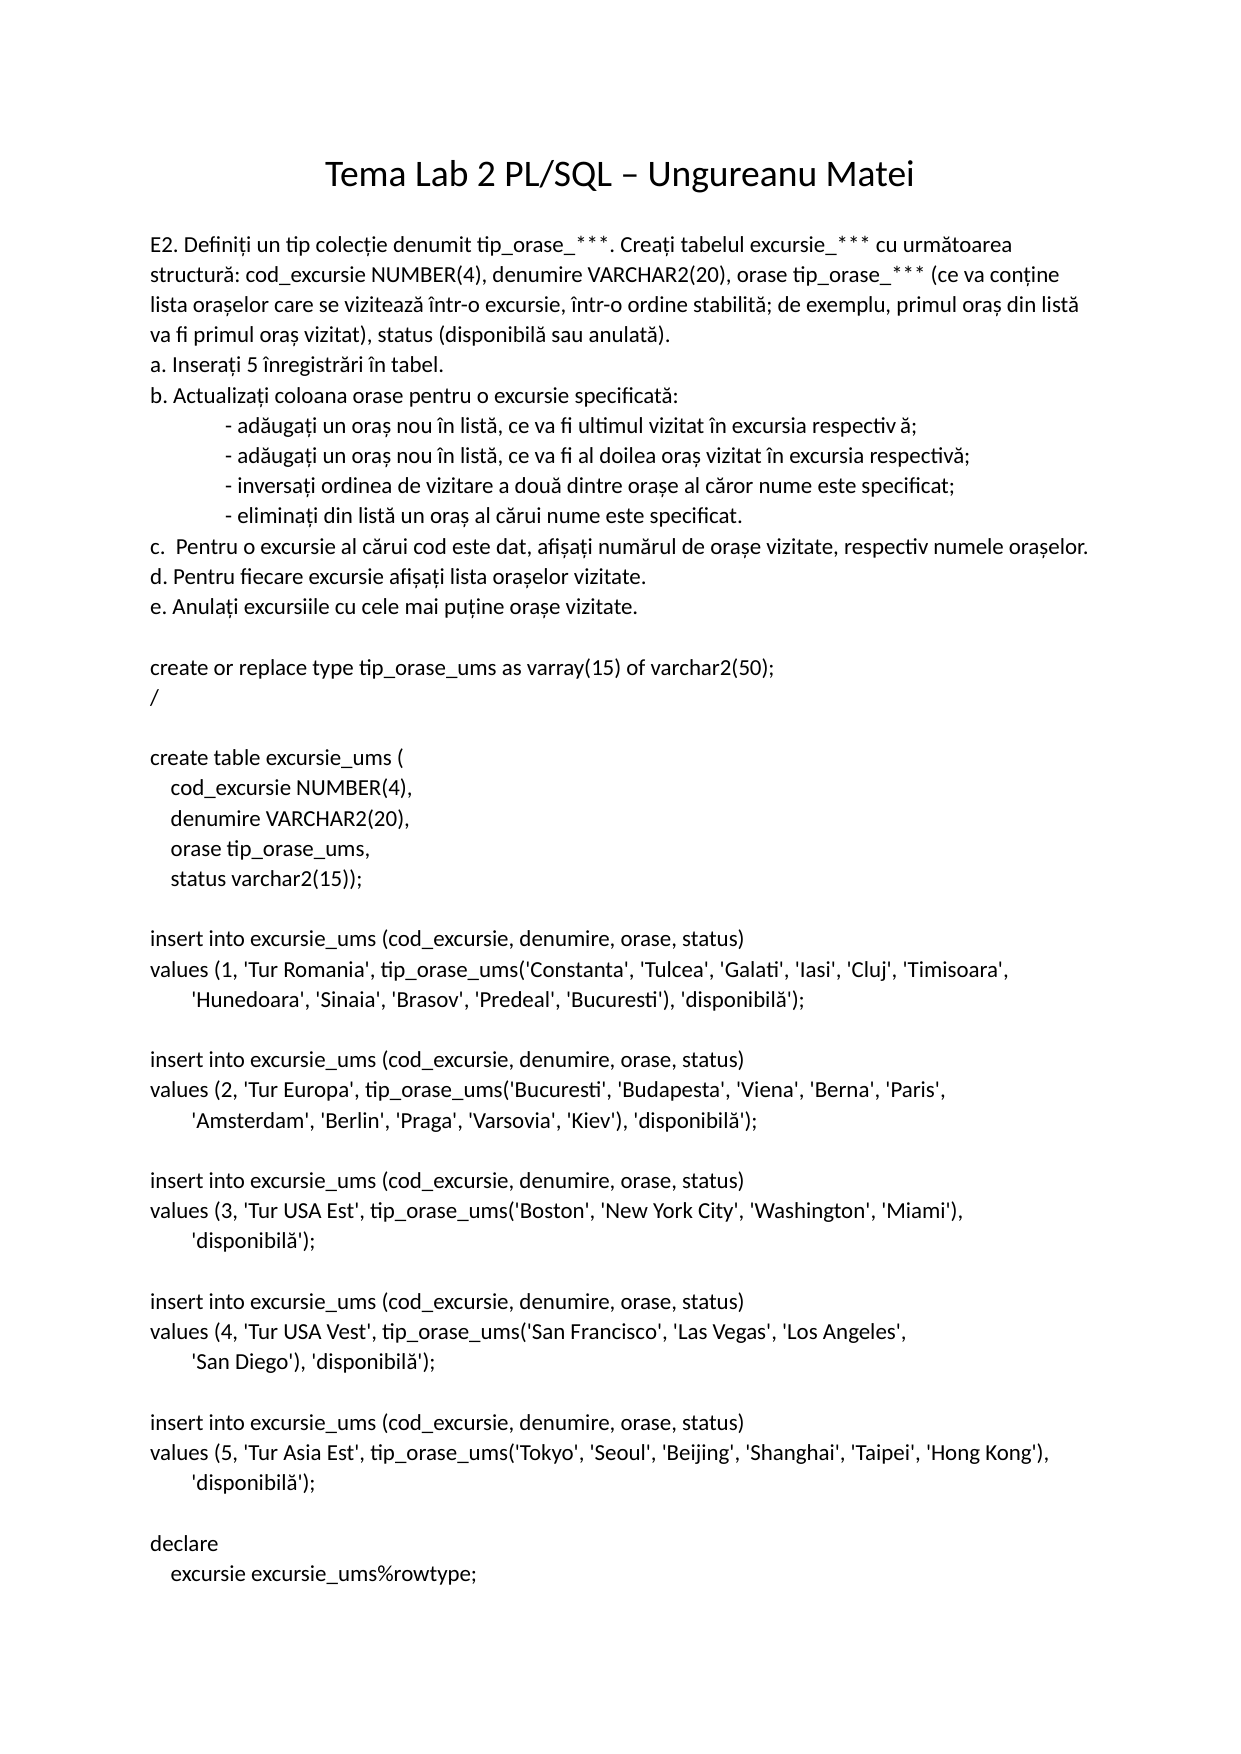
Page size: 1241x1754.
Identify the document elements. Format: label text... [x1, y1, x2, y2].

text denumire VARCHAR2(20), [150, 804, 1090, 832]
text status varchar2(15)); [150, 864, 1090, 892]
text insert into excursie_ums (cod_excursie, denumire, orase, status) [150, 1166, 1090, 1194]
text 'disponibilă'); [150, 1468, 1090, 1496]
text d. Pentru fiecare excursie afișați lista orașelor vizitate. [150, 562, 1090, 590]
text insert into excursie_ums (cod_excursie, denumire, orase, status) [150, 924, 1090, 952]
text values (5, 'Tur Asia Est', tip_orase_ums('Tokyo', 'Seoul', 'Beijing', 'Shanghai', 'Taipei', 'Hong Kong'), [150, 1438, 1090, 1466]
text c. Pentru o excursie al cărui cod este dat, afișați numărul de orașe vizitate, respectiv numele orașelor. [150, 532, 1090, 560]
text - inversați ordinea de vizitare a două dintre orașe al căror nume este specificat; [150, 471, 1090, 499]
text E2. Definiți un tip colecție denumit tip_orase_***. Creați tabelul excursie_*** cu următoarea structură: cod_excursie NUMBER(4), denumire VARCHAR2(20), orase tip_orase_*** (ce va conține lista orașelor care se vizitează într-o excursie, într-o ordine stabilită; de exemplu, primul oraș din listă va fi primul oraș vizitat), status (disponibilă sau anulată). [150, 230, 1090, 348]
text insert into excursie_ums (cod_excursie, denumire, orase, status) [150, 1287, 1090, 1315]
text - adăugați un oraș nou în listă, ce va fi ultimul vizitat în excursia respectiv ă; [150, 411, 1090, 439]
text insert into excursie_ums (cod_excursie, denumire, orase, status) [150, 1408, 1090, 1436]
text e. Anulați excursiile cu cele mai puține orașe vizitate. [150, 592, 1090, 620]
text values (3, 'Tur USA Est', tip_orase_ums('Boston', 'New York City', 'Washington', 'Miami'), [150, 1196, 1090, 1224]
text 'Amsterdam', 'Berlin', 'Praga', 'Varsovia', 'Kiev'), 'disponibilă'); [150, 1106, 1090, 1134]
text 'San Diego'), 'disponibilă'); [150, 1347, 1090, 1375]
text values (1, 'Tur Romania', tip_orase_ums('Constanta', 'Tulcea', 'Galati', 'Iasi', 'Cluj', 'Timisoara', [150, 955, 1090, 983]
text cod_excursie NUMBER(4), [150, 773, 1090, 801]
text orase tip_orase_ums, [150, 834, 1090, 862]
text excursie excursie_ums%rowtype; [150, 1559, 1090, 1587]
text Tema Lab 2 PL/SQL – Ungureanu Matei [150, 150, 1090, 196]
text declare [150, 1529, 1090, 1557]
text 'disponibilă'); [150, 1227, 1090, 1254]
text - eliminați din listă un oraș al cărui nume este specificat. [150, 502, 1090, 529]
text values (2, 'Tur Europa', tip_orase_ums('Bucuresti', 'Budapesta', 'Viena', 'Berna', 'Paris', [150, 1076, 1090, 1103]
text insert into excursie_ums (cod_excursie, denumire, orase, status) [150, 1045, 1090, 1073]
text - adăugați un oraș nou în listă, ce va fi al doilea oraș vizitat în excursia respectivă; [150, 441, 1090, 469]
text b. Actualizați coloana orase pentru o excursie specificată: [150, 381, 1090, 409]
text create table excursie_ums ( [150, 743, 1090, 771]
text create or replace type tip_orase_ums as varray(15) of varchar2(50); [150, 653, 1090, 681]
text / [150, 683, 1090, 711]
text a. Inserați 5 înregistrări în tabel. [150, 351, 1090, 378]
text 'Hunedoara', 'Sinaia', 'Brasov', 'Predeal', 'Bucuresti'), 'disponibilă'); [150, 985, 1090, 1013]
text values (4, 'Tur USA Vest', tip_orase_ums('San Francisco', 'Las Vegas', 'Los Angeles', [150, 1317, 1090, 1345]
